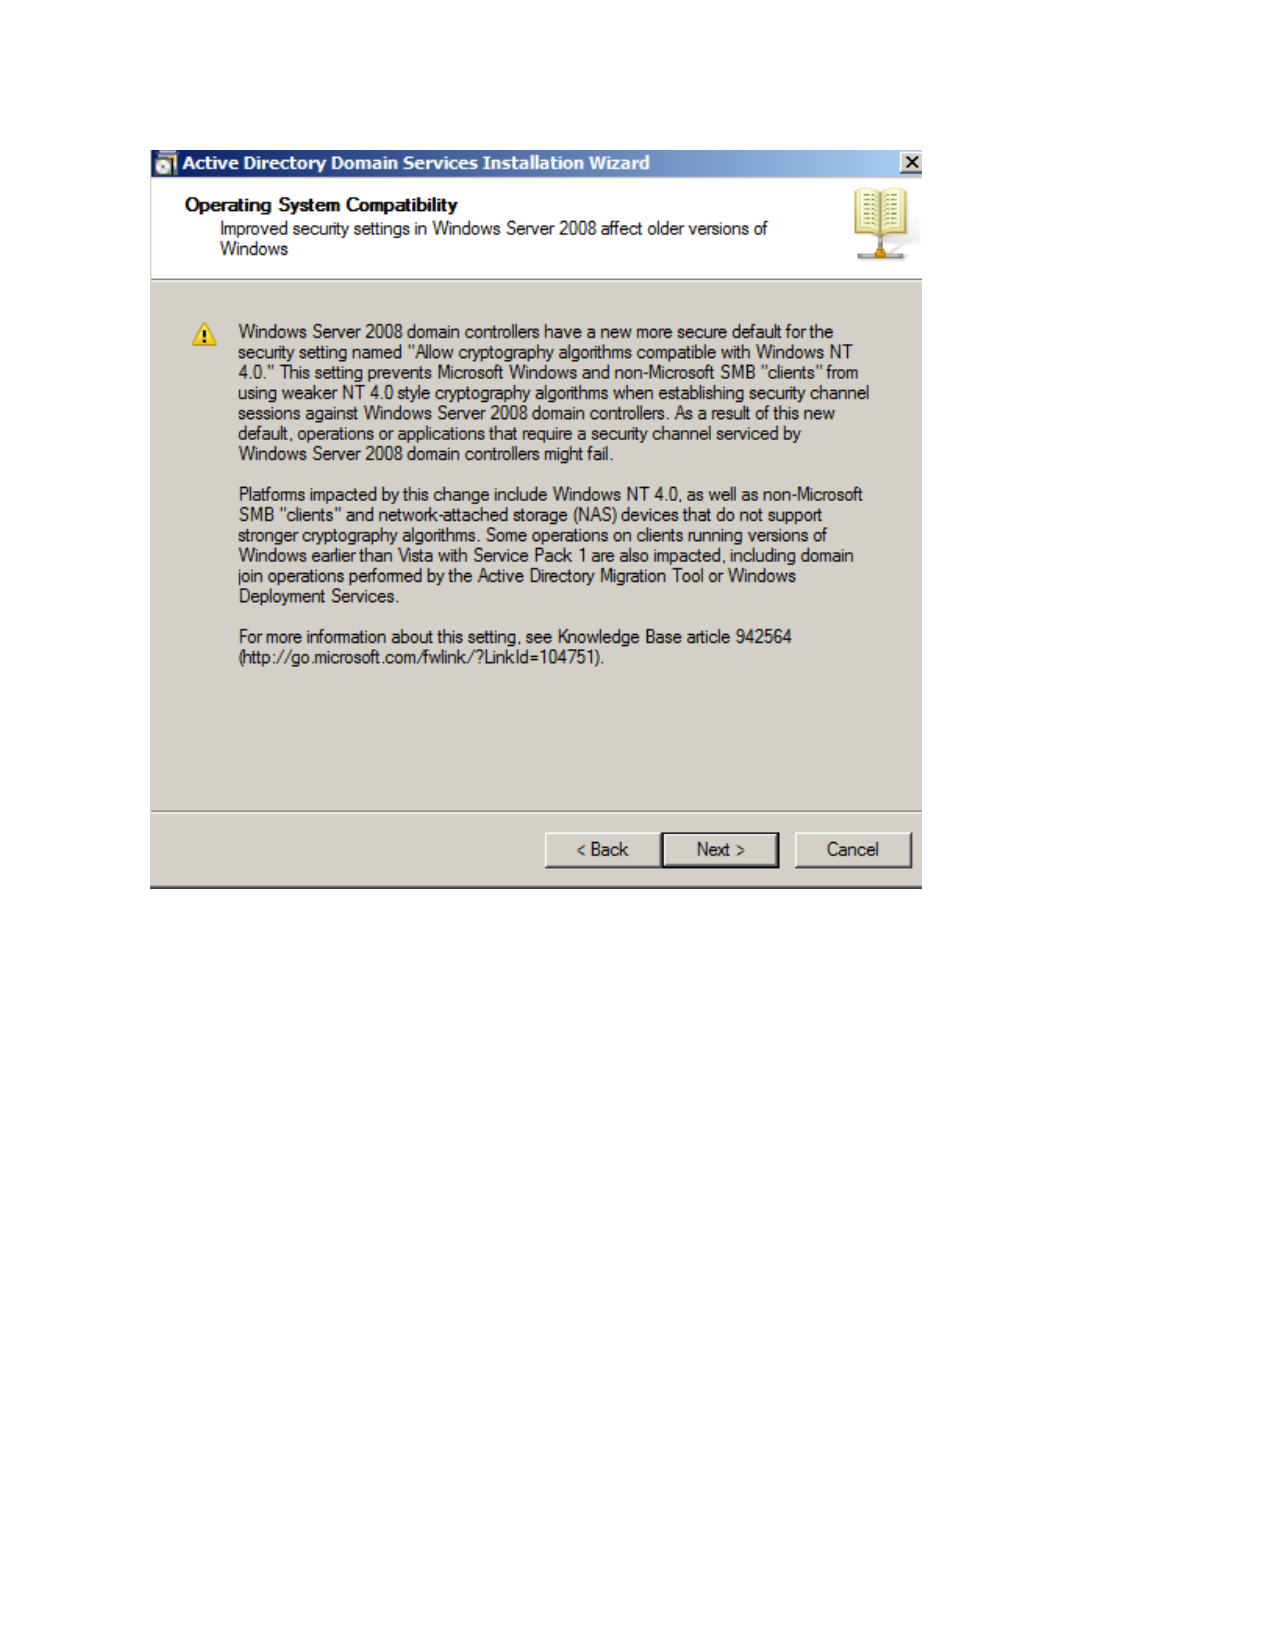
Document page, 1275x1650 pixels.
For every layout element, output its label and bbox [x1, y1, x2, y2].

picture [150, 150, 922, 889]
